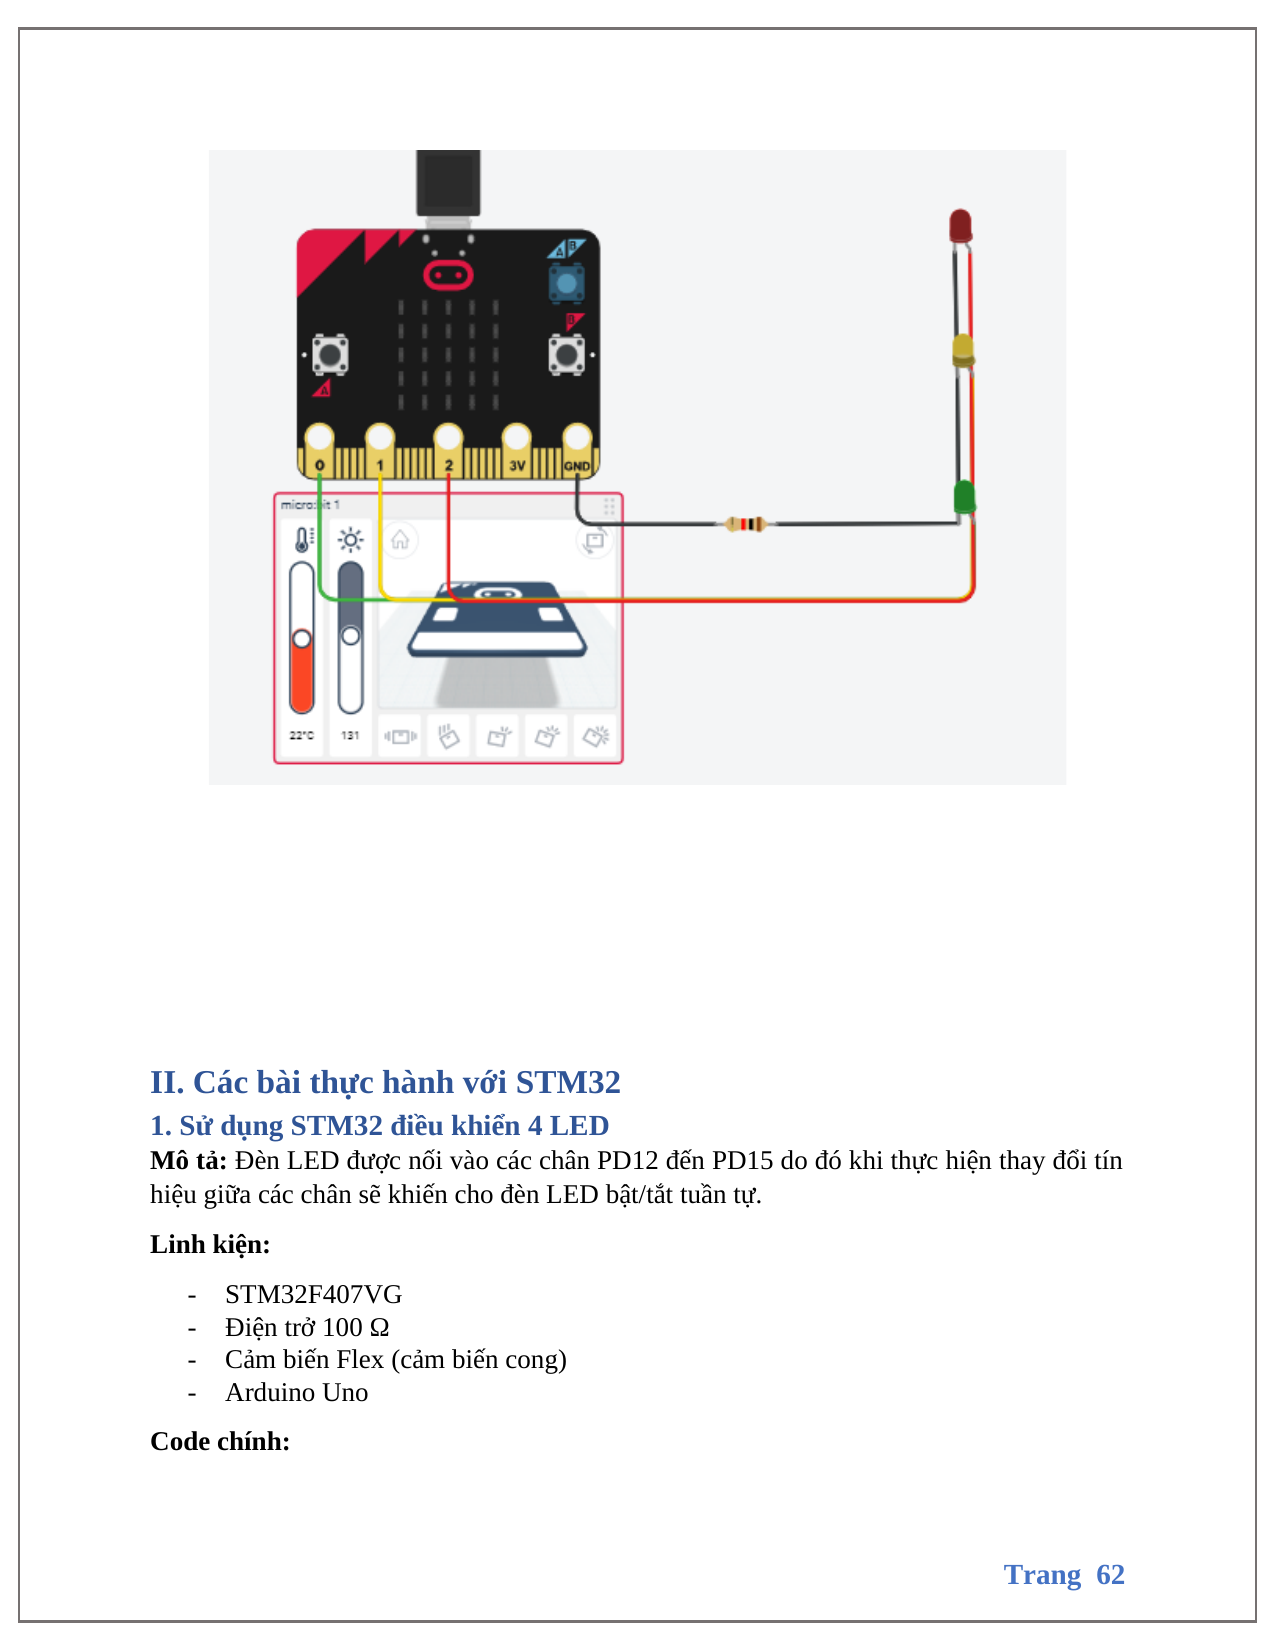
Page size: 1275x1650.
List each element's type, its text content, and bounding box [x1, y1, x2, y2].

list STM32F407VG [187, 1278, 1125, 1309]
subtitle II. Các bài thực hành với STM32 [150, 1063, 1125, 1101]
text Linh kiện: [150, 1228, 1125, 1259]
list Cảm biến Flex (cảm biến cong) [187, 1343, 1125, 1374]
picture [208, 150, 1067, 785]
text Code chính: [150, 1425, 1125, 1456]
subtitle 1. Sử dụng STM32 điều khiển 4 LED [150, 1108, 1125, 1142]
list Arduino Uno [187, 1376, 1125, 1407]
text Mô tả: Đèn LED được nối vào các chân PD12 đến PD15 do đó khi thực hiện thay đổi tín hiệu giữa các chân sẽ khiến cho đèn LED bật/tắt tuần tự. [150, 1144, 1125, 1209]
list Điện trở 100 Ω [187, 1311, 1125, 1342]
